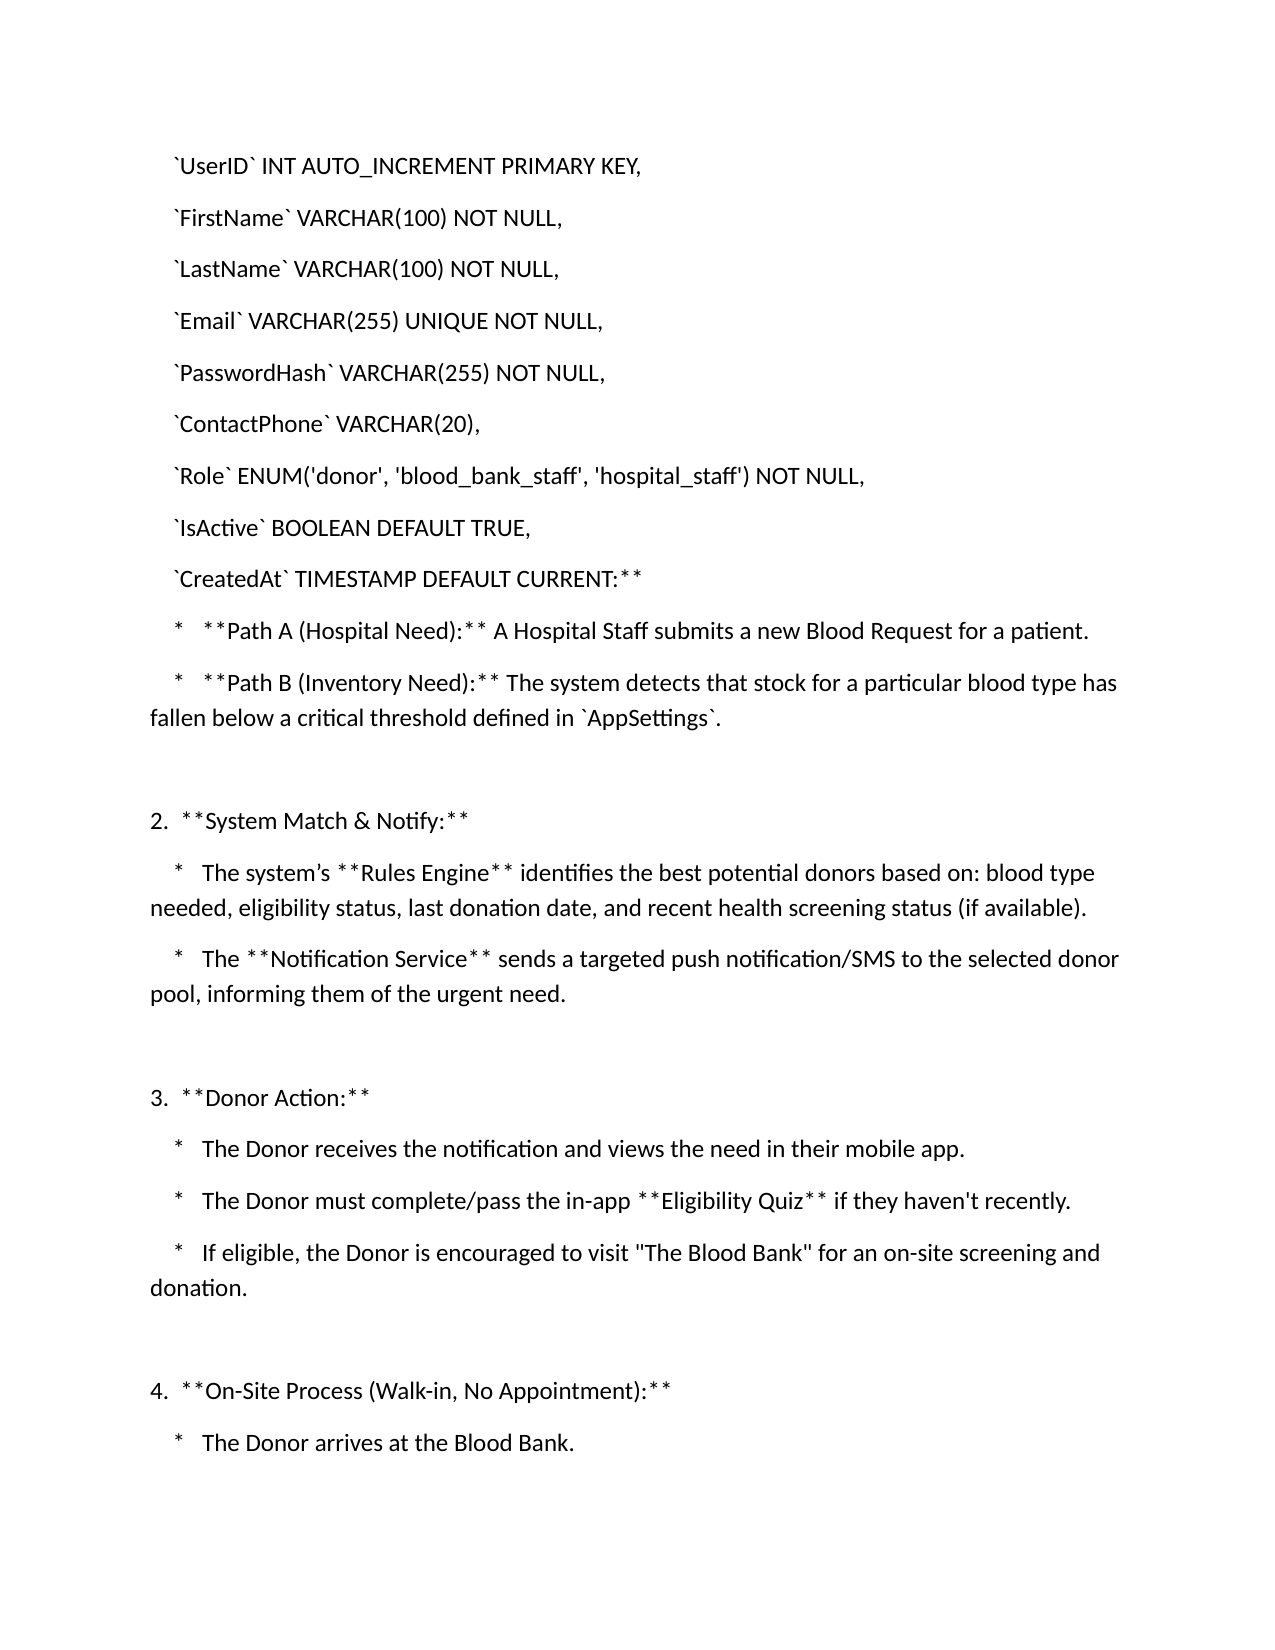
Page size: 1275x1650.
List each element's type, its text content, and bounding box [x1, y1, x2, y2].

text 2. **System Match & Notify:** [150, 805, 1125, 836]
text `LastName` VARCHAR(100) NOT NULL, [150, 253, 1125, 284]
text * **Path B (Inventory Need):** The system detects that stock for a particular blood type has fallen below a critical threshold defined in `AppSettings`. [150, 667, 1125, 732]
text * The Donor receives the notification and views the need in their mobile app. [150, 1133, 1125, 1164]
text `CreatedAt` TIMESTAMP DEFAULT CURRENT:** [150, 563, 1125, 594]
text `PasswordHash` VARCHAR(255) NOT NULL, [150, 357, 1125, 387]
text * **Path A (Hospital Need):** A Hospital Staff submits a new Blood Request for a patient. [150, 615, 1125, 646]
text * The system’s **Rules Engine** identifies the best potential donors based on: blood type needed, eligibility status, last donation date, and recent health screening status (if available). [150, 857, 1125, 922]
text 4. **On-Site Process (Walk-in, No Appointment):** [150, 1375, 1125, 1406]
text `UserID` INT AUTO_INCREMENT PRIMARY KEY, [150, 150, 1125, 181]
text `FirstName` VARCHAR(100) NOT NULL, [150, 202, 1125, 232]
text * The **Notification Service** sends a targeted push notification/SMS to the selected donor pool, informing them of the urgent need. [150, 943, 1125, 1009]
text `ContactPhone` VARCHAR(20), [150, 408, 1125, 439]
text * The Donor arrives at the Blood Bank. [150, 1427, 1125, 1457]
text * If eligible, the Donor is encouraged to visit "The Blood Bank" for an on-site screening and donation. [150, 1237, 1125, 1302]
text 3. **Donor Action:** [150, 1082, 1125, 1112]
text `Role` ENUM('donor', 'blood_bank_staff', 'hospital_staff') NOT NULL, [150, 460, 1125, 491]
text `Email` VARCHAR(255) UNIQUE NOT NULL, [150, 305, 1125, 336]
text * The Donor must complete/pass the in-app **Eligibility Quiz** if they haven't recently. [150, 1185, 1125, 1216]
text `IsActive` BOOLEAN DEFAULT TRUE, [150, 512, 1125, 542]
